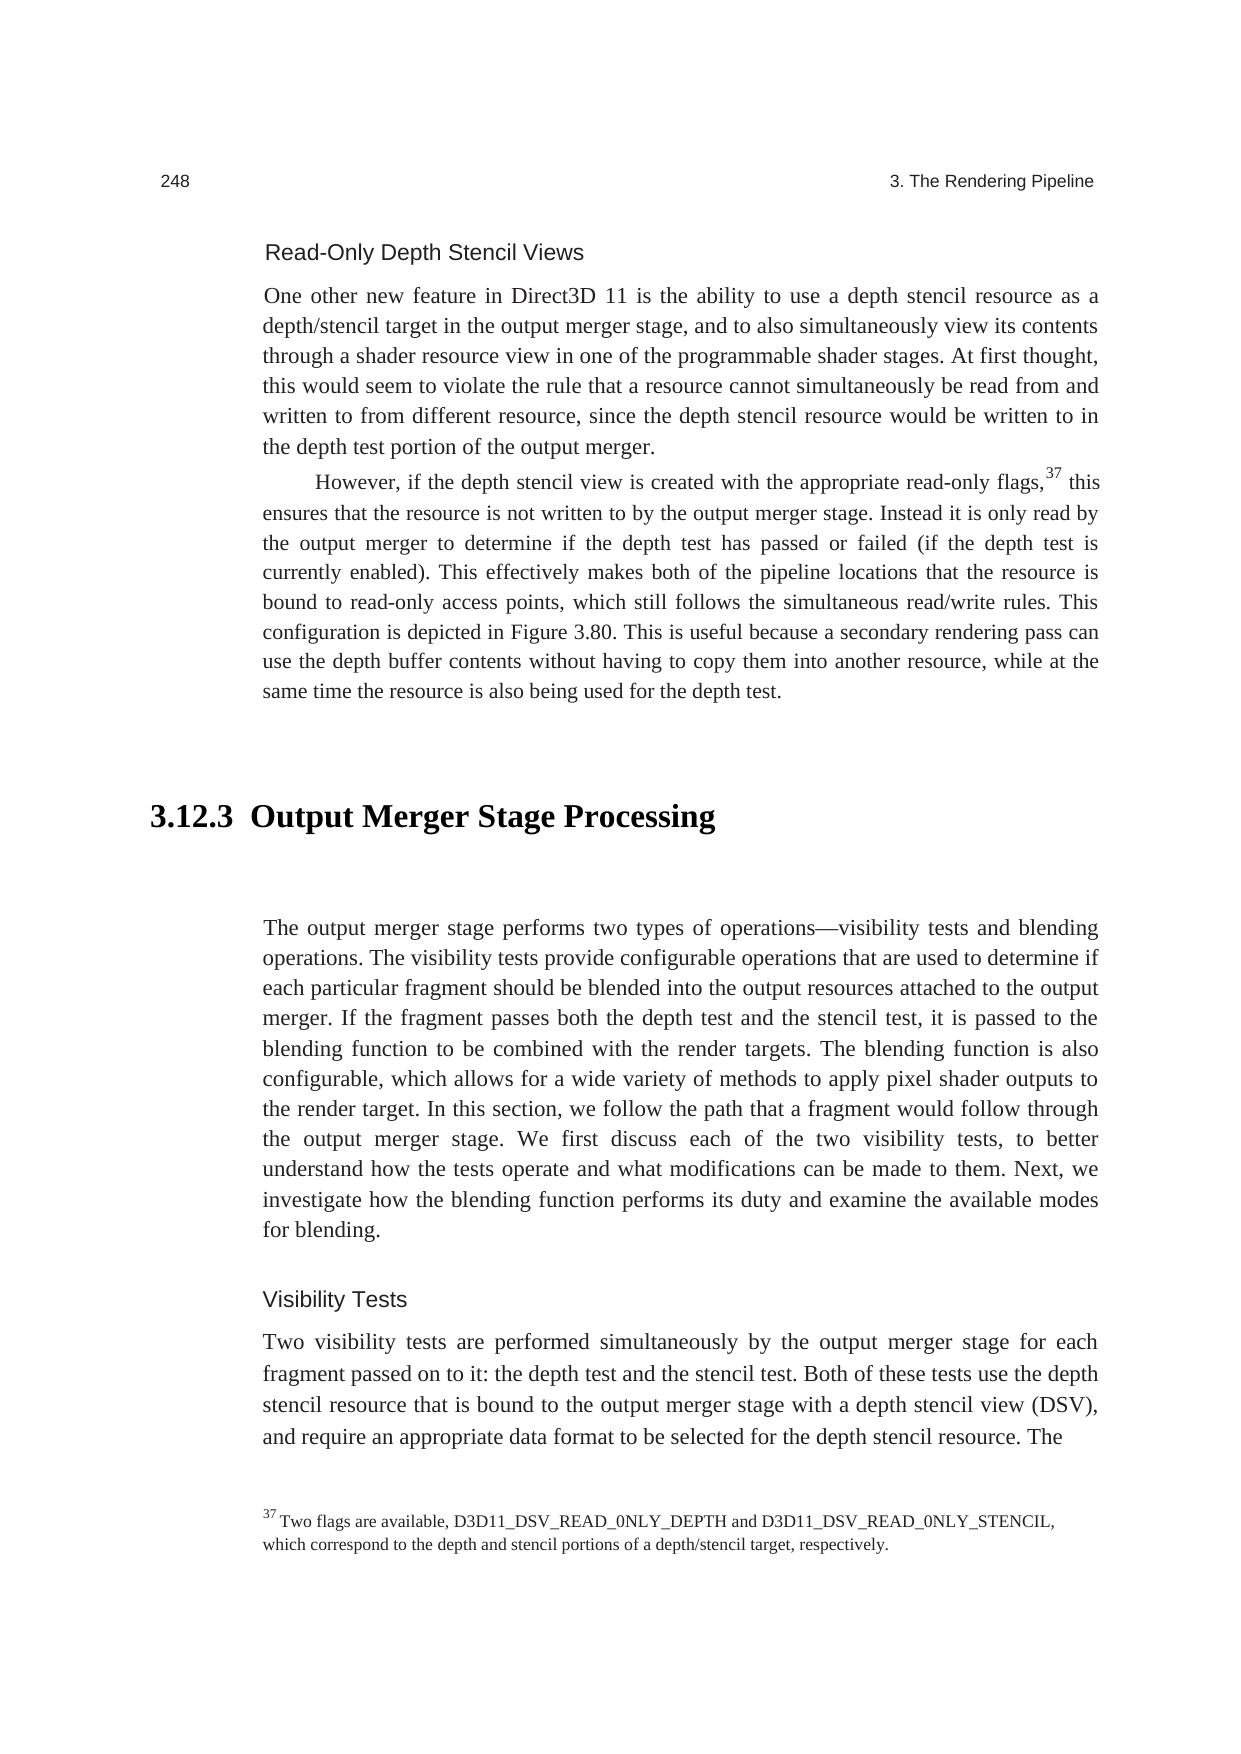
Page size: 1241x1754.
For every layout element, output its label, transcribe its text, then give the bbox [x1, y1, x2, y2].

text Two visibility tests are performed simultaneously by the output merger stage for each fragment passed on to it: the depth test and the stencil test. Both of these tests use the depth stencil resource that is bound to the output merger stage with a depth stencil view (DSV), and require an appropriate data format to be selected for the depth stencil resource. The [262, 1328, 1100, 1449]
subtitle 3.12.3 Output Merger Stage Processing [150, 796, 1104, 834]
text One other new feature in Direct3D 11 is the ability to use a depth stencil resource as a depth/stencil target in the output merger stage, and to also simultaneously view its contents through a shader resource view in one of the programmable shader stages. At first thought, this would seem to violate the rule that a resource cannot simultaneously be read from and written to from different resource, since the depth stencil resource would be written to in the depth test portion of the output merger. [262, 282, 1100, 459]
text Read-Only Depth Stencil Views [264, 239, 1104, 266]
text Visibility Tests [262, 1286, 1104, 1313]
list Two flags are available, D3D11_DSV_READ_0NLY_DEPTH and D3D11_DSV_READ_0NLY_STENCIL, which correspond to the depth and stencil portions of a depth/stencil target, respectively. [262, 1506, 1083, 1554]
text However, if the depth stencil view is created with the appropriate read-only flags,37 this ensures that the resource is not written to by the output merger stage. Instead it is only read by the output merger to determine if the depth test has passed or failed (if the depth test is currently enabled). This effectively makes both of the pipeline locations that the resource is bound to read-only access points, which still follows the simultaneous read/write rules. This configuration is depicted in Figure 3.80. This is useful because a secondary rendering pass can use the depth buffer contents without having to copy them into another resource, while at the same time the resource is also being used for the depth test. [262, 463, 1100, 703]
text The output merger stage performs two types of operations—visibility tests and blending operations. The visibility tests provide configurable operations that are used to determine if each particular fragment should be blended into the output resources attached to the output merger. If the fragment passes both the depth test and the stencil test, it is passed to the blending function to be combined with the render targets. The blending function is also configurable, which allows for a wide variety of methods to apply pixel shader outputs to the render target. In this section, we follow the path that a fragment would follow through the output merger stage. We first discuss each of the two visibility tests, to better understand how the tests operate and what modifications can be made to them. Next, we investigate how the blending function performs its duty and examine the available modes for blending. [262, 914, 1100, 1242]
text 248 3. The Rendering Pipeline [160, 171, 1104, 191]
